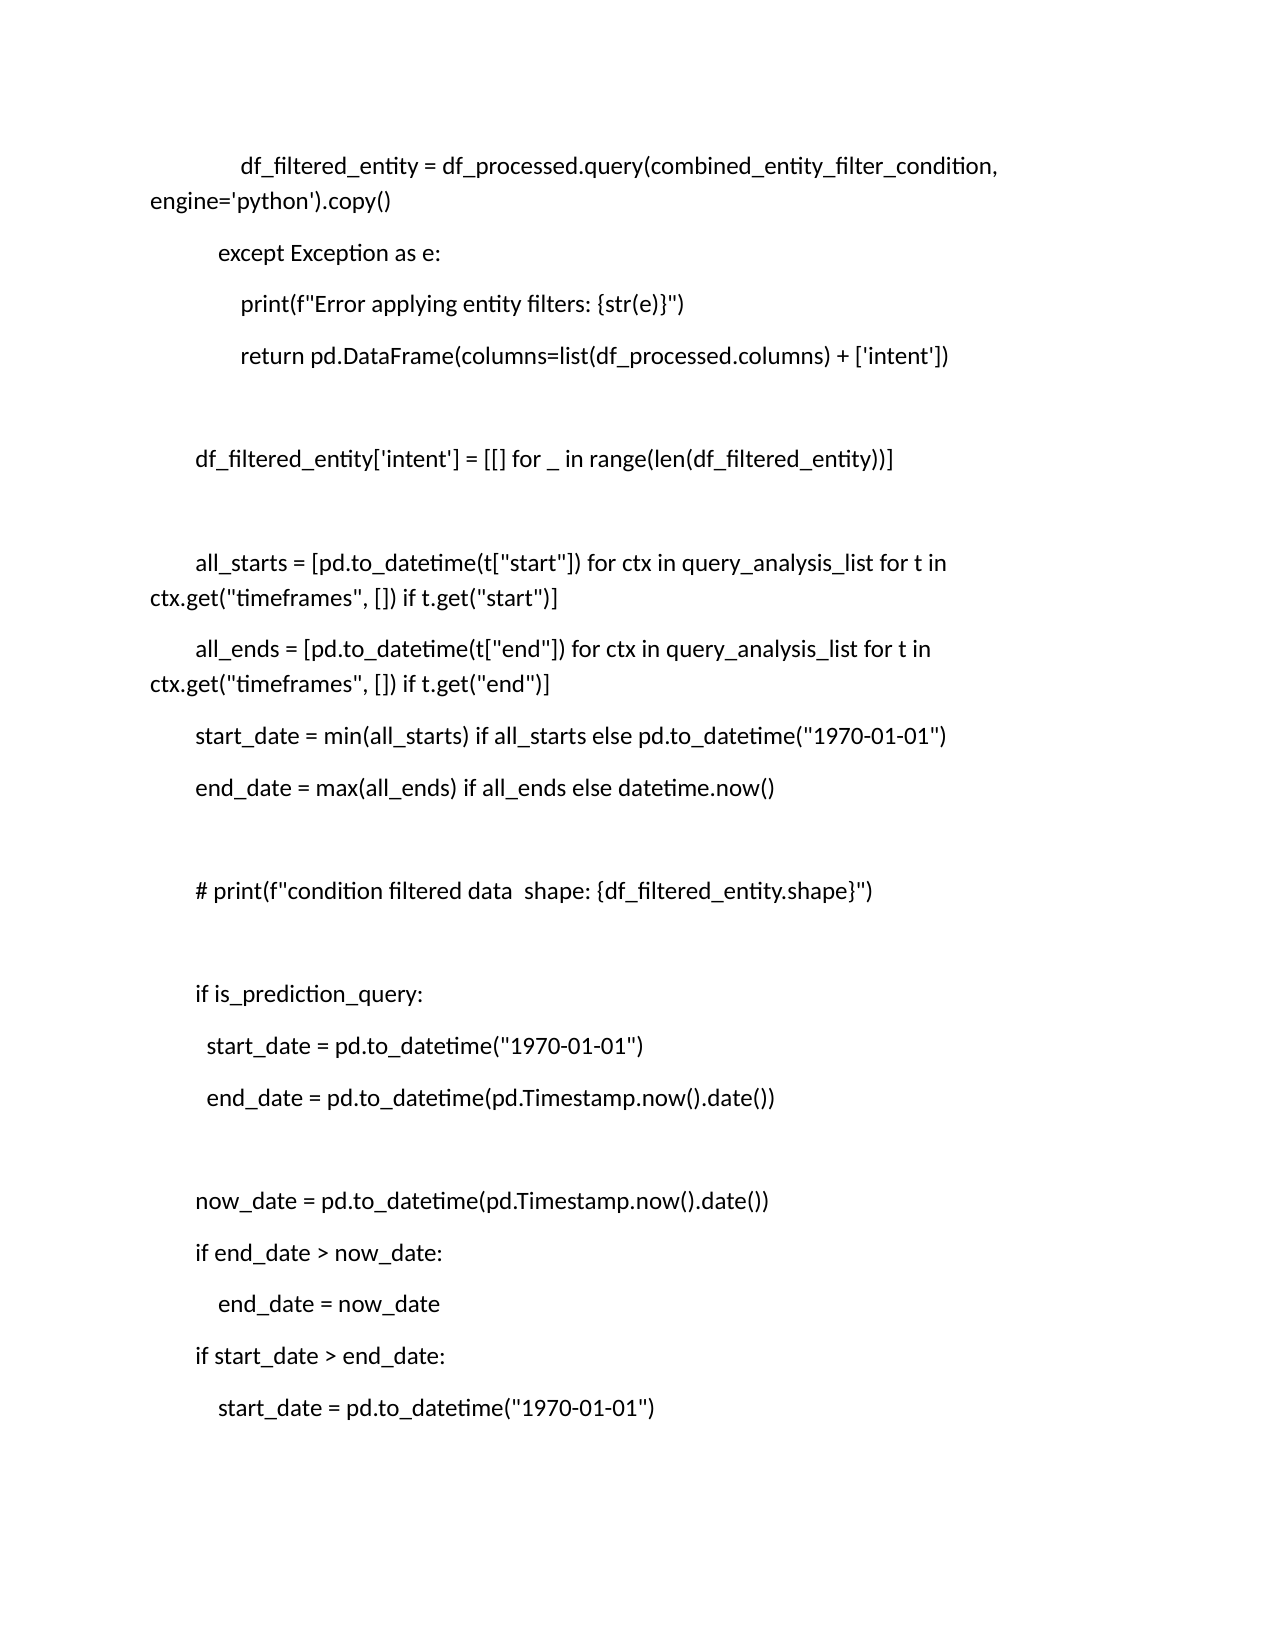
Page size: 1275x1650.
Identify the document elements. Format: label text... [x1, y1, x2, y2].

text start_date = pd.to_datetime("1970-01-01") [150, 1030, 1125, 1061]
text now_date = pd.to_datetime(pd.Timestamp.now().date()) [150, 1185, 1125, 1216]
text if end_date > now_date: [150, 1237, 1125, 1267]
text if start_date > end_date: [150, 1340, 1125, 1371]
text df_filtered_entity = df_processed.query(combined_entity_filter_condition, engine='python').copy() [150, 150, 1125, 216]
text start_date = pd.to_datetime("1970-01-01") [150, 1392, 1125, 1422]
text df_filtered_entity['intent'] = [[] for _ in range(len(df_filtered_entity))] [150, 443, 1125, 474]
text end_date = max(all_ends) if all_ends else datetime.now() [150, 772, 1125, 802]
text start_date = min(all_starts) if all_starts else pd.to_datetime("1970-01-01") [150, 720, 1125, 751]
text return pd.DataFrame(columns=list(df_processed.columns) + ['intent']) [150, 340, 1125, 371]
text # print(f"condition filtered data shape: {df_filtered_entity.shape}") [150, 875, 1125, 906]
text end_date = now_date [150, 1288, 1125, 1319]
text print(f"Error applying entity filters: {str(e)}") [150, 288, 1125, 319]
text all_ends = [pd.to_datetime(t["end"]) for ctx in query_analysis_list for t in ctx.get("timeframes", []) if t.get("end")] [150, 633, 1125, 699]
text all_starts = [pd.to_datetime(t["start"]) for ctx in query_analysis_list for t in ctx.get("timeframes", []) if t.get("start")] [150, 547, 1125, 612]
text end_date = pd.to_datetime(pd.Timestamp.now().date()) [150, 1082, 1125, 1112]
text except Exception as e: [150, 237, 1125, 267]
text if is_prediction_query: [150, 978, 1125, 1009]
